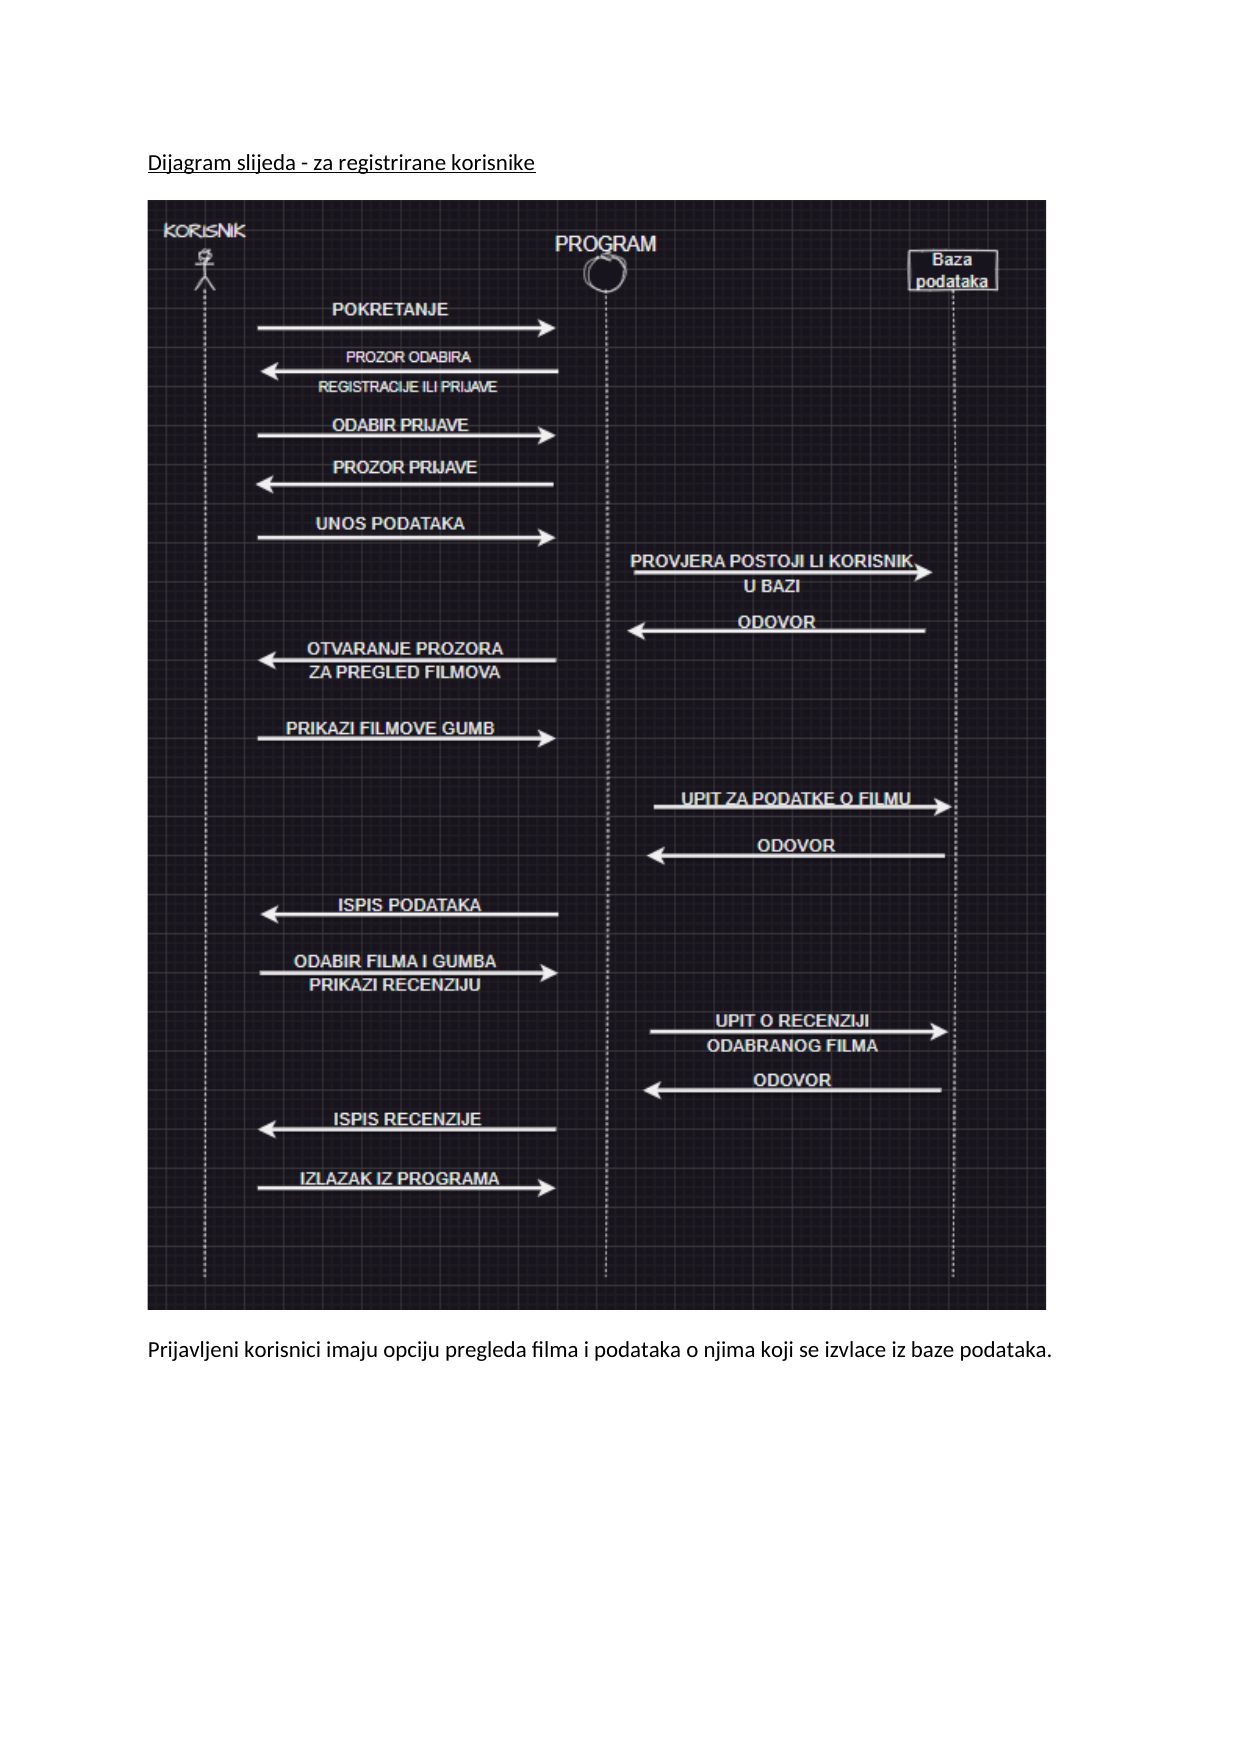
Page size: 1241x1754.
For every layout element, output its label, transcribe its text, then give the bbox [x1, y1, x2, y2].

text Dijagram slijeda - za registrirane korisnike [148, 148, 1093, 176]
picture [147, 200, 1047, 1310]
text Prijavljeni korisnici imaju opciju pregleda filma i podataka o njima koji se izvlace iz baze podataka. [148, 1335, 1093, 1363]
